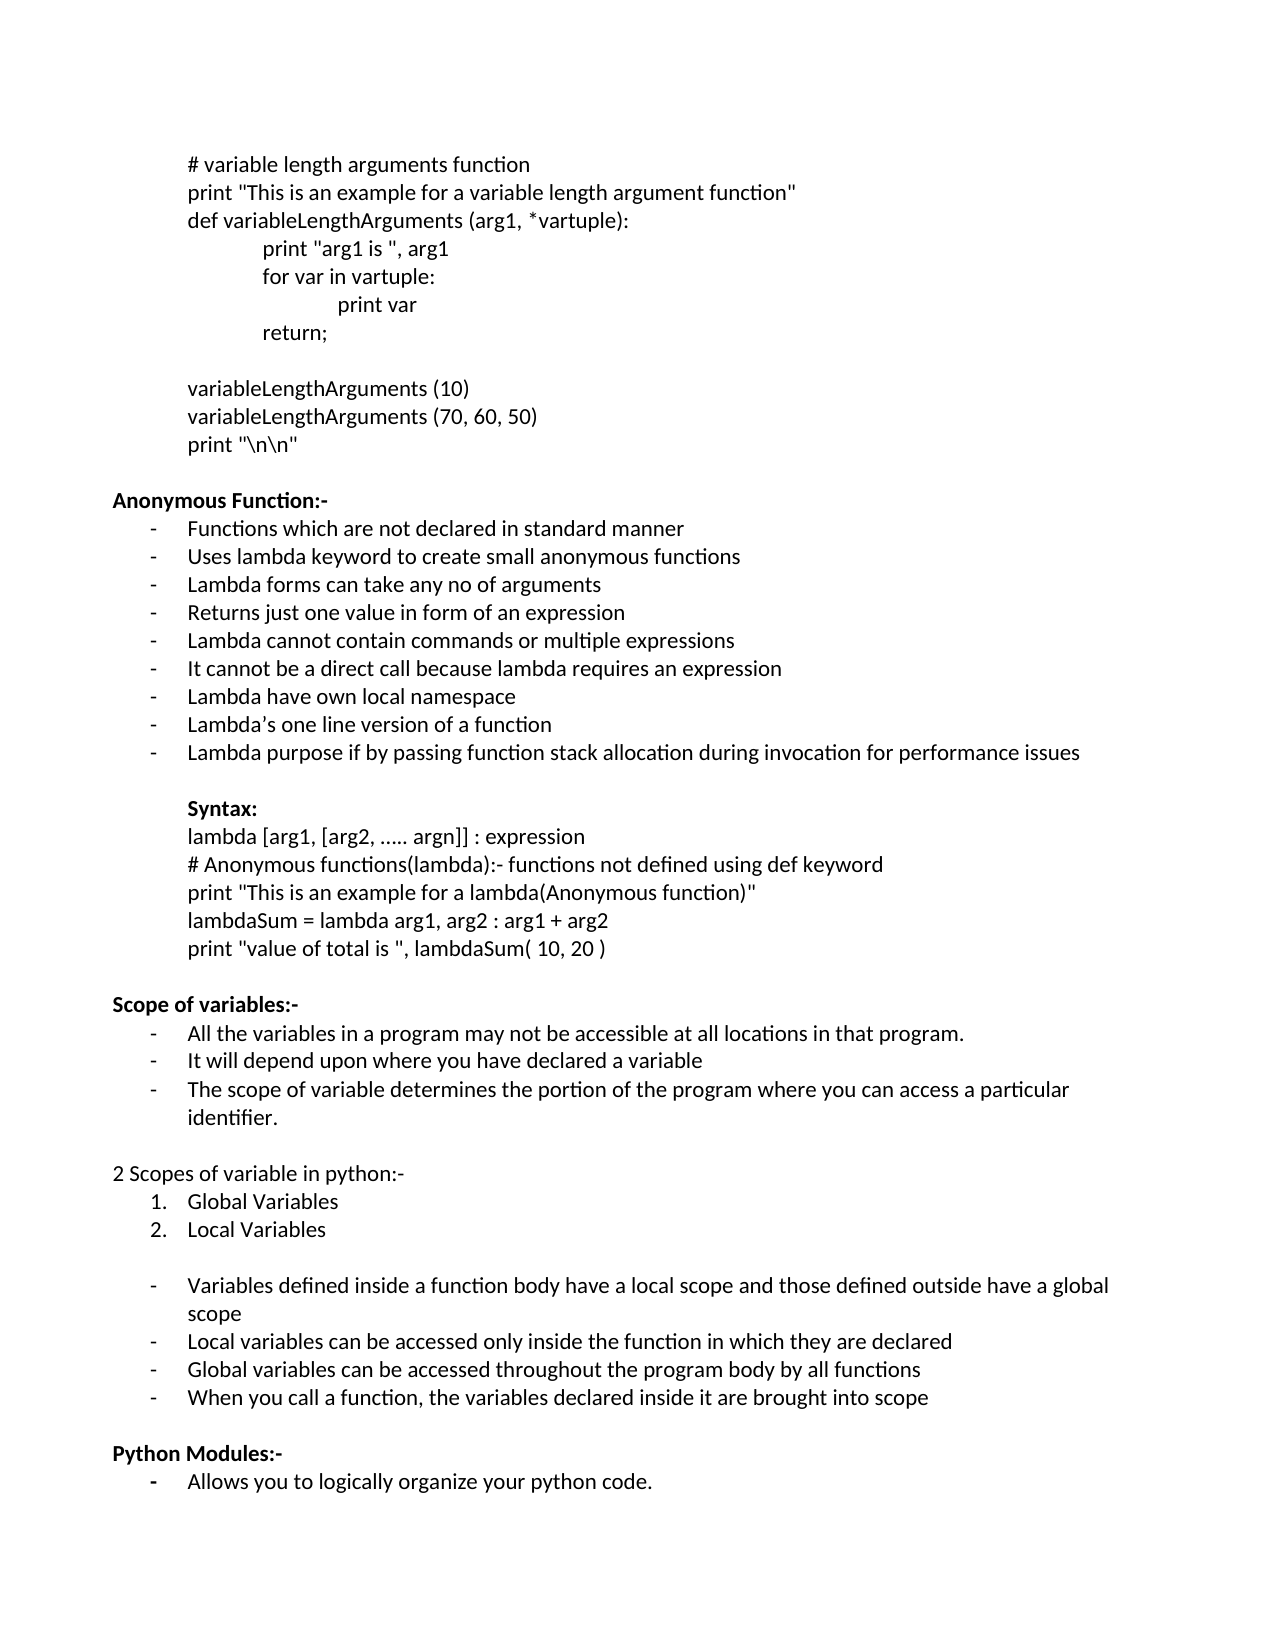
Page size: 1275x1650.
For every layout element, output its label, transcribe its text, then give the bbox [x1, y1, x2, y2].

text print var [187, 290, 1162, 318]
list Lambda purpose if by passing function stack allocation during invocation for performance issues [150, 738, 1162, 766]
list The scope of variable determines the portion of the program where you can access a particular identifier. [150, 1075, 1162, 1131]
text print "arg1 is ", arg1 [187, 234, 1162, 262]
text print "This is an example for a lambda(Anonymous function)" [187, 878, 1162, 907]
list It cannot be a direct call because lambda requires an expression [150, 654, 1162, 682]
text Scope of variables:- [112, 991, 1162, 1019]
text # Anonymous functions(lambda):- functions not defined using def keyword [187, 851, 1162, 878]
text def variableLengthArguments (arg1, *vartuple): [187, 206, 1162, 234]
list Local Variables [150, 1215, 1162, 1243]
text variableLengthArguments (10) [187, 374, 1162, 402]
list Global variables can be accessed throughout the program body by all functions [150, 1355, 1162, 1383]
text print "This is an example for a variable length argument function" [187, 178, 1162, 206]
text print "\n\n" [187, 430, 1162, 458]
text variableLengthArguments (70, 60, 50) [187, 402, 1162, 430]
list Returns just one value in form of an expression [150, 598, 1162, 626]
list Allows you to logically organize your python code. [150, 1467, 1162, 1495]
text lambda [arg1, [arg2, ….. argn]] : expression [187, 822, 1162, 851]
text 2 Scopes of variable in python:- [112, 1159, 1162, 1187]
list Lambda have own local namespace [150, 682, 1162, 710]
text Anonymous Function:- [112, 486, 1162, 514]
text lambdaSum = lambda arg1, arg2 : arg1 + arg2 [187, 907, 1162, 934]
text # variable length arguments function [187, 150, 1162, 178]
list When you call a function, the variables declared inside it are brought into scope [150, 1383, 1162, 1411]
list Uses lambda keyword to create small anonymous functions [150, 542, 1162, 570]
list Local variables can be accessed only inside the function in which they are declared [150, 1327, 1162, 1355]
text Syntax: [187, 794, 1162, 822]
text print "value of total is ", lambdaSum( 10, 20 ) [187, 934, 1162, 963]
list Lambda cannot contain commands or multiple expressions [150, 626, 1162, 654]
list Functions which are not declared in standard manner [150, 514, 1162, 542]
text for var in vartuple: [187, 262, 1162, 290]
list Global Variables [150, 1187, 1162, 1215]
list It will depend upon where you have declared a variable [150, 1047, 1162, 1075]
text return; [187, 318, 1162, 346]
list Variables defined inside a function body have a local scope and those defined outside have a global scope [150, 1271, 1162, 1327]
list Lambda’s one line version of a function [150, 710, 1162, 738]
list Lambda forms can take any no of arguments [150, 570, 1162, 598]
list All the variables in a program may not be accessible at all locations in that program. [150, 1019, 1162, 1047]
text Python Modules:- [112, 1439, 1162, 1467]
